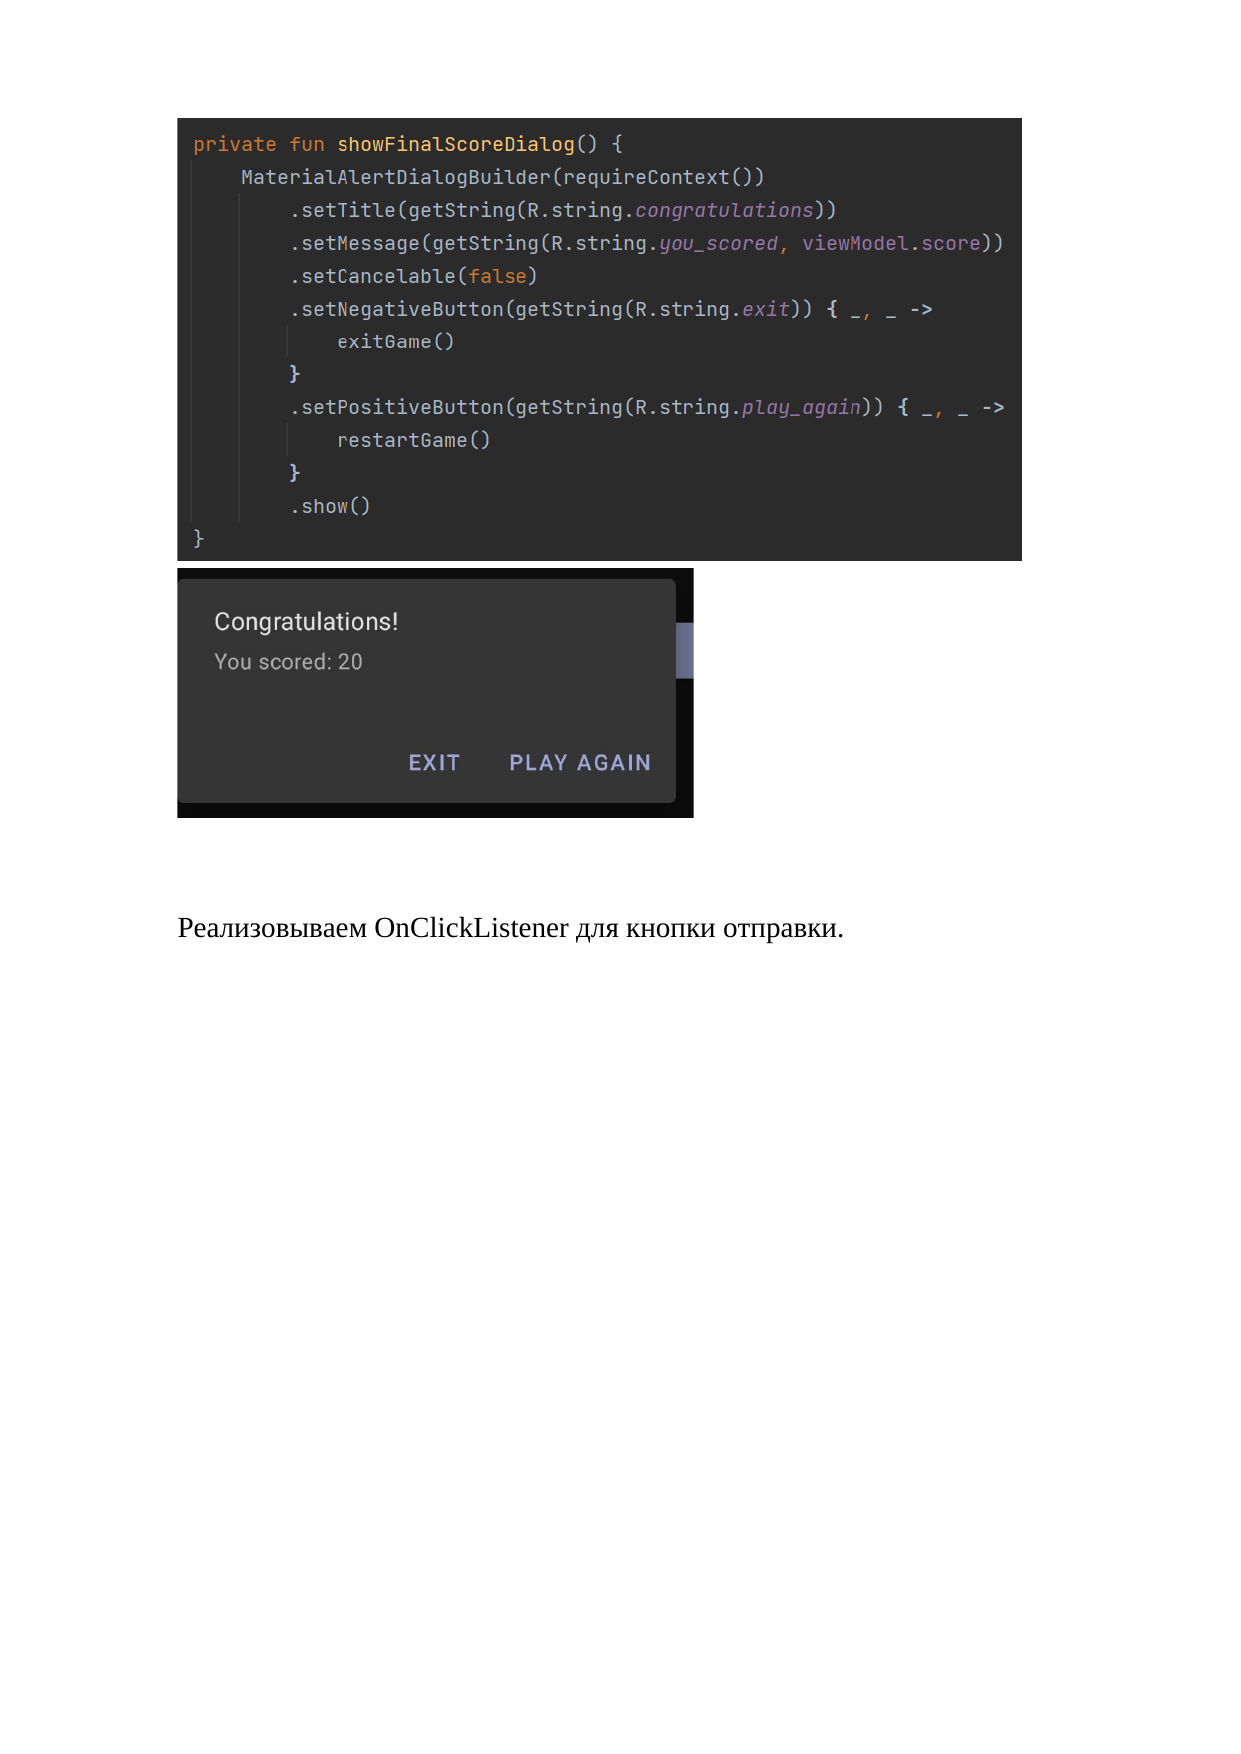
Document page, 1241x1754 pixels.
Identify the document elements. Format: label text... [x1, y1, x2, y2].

text Реализовываем OnClickListener для кнопки отправки. [177, 910, 1152, 943]
picture [177, 568, 694, 818]
picture [177, 118, 1022, 561]
